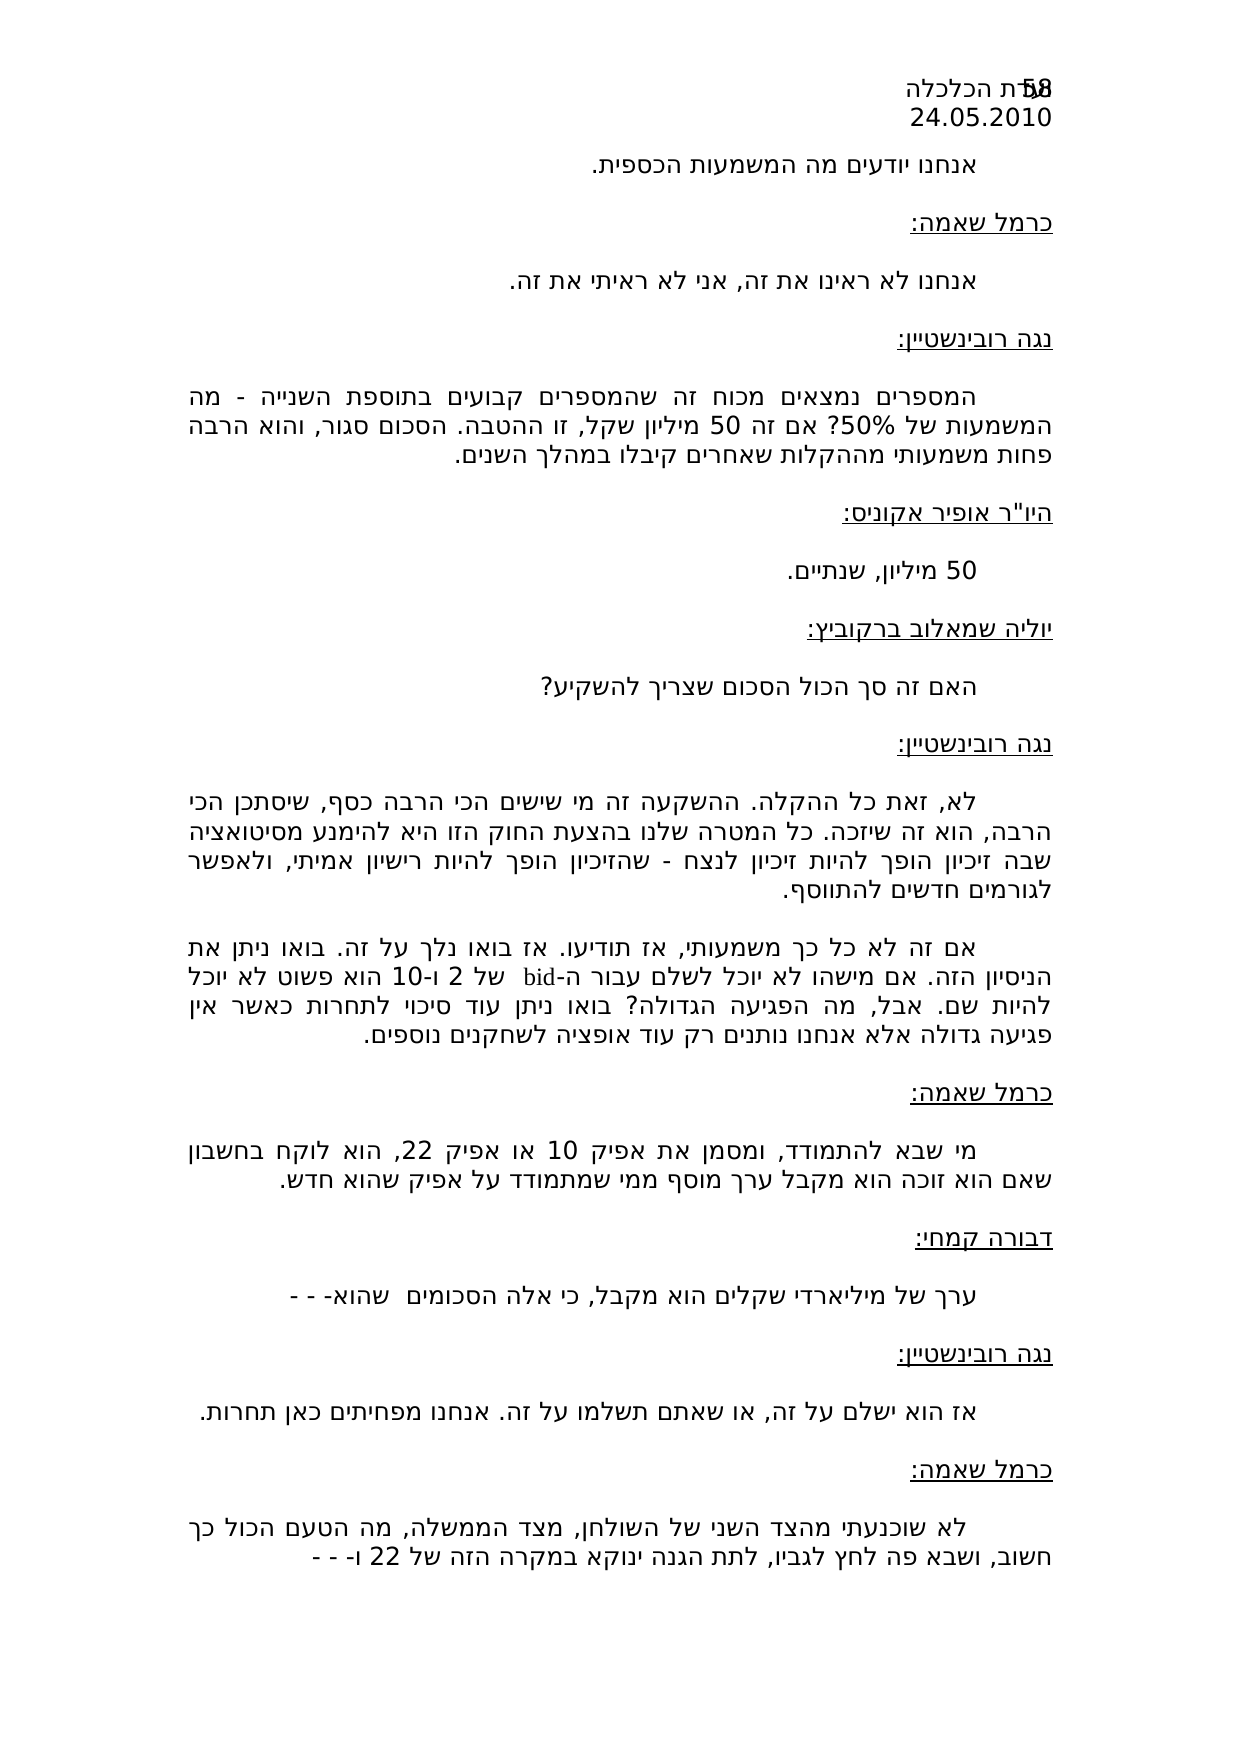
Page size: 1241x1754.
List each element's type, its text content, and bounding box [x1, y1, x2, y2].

text דבורה קמחי: [187, 1223, 1053, 1253]
text המספרים נמצאים מכוח זה שהמספרים קבועים בתוספת השנייה - מה המשמעות של 50%? אם זה 50 מיליון שקל, זו ההטבה. הסכום סגור, והוא הרבה פחות משמעותי מההקלות שאחרים קיבלו במהלך השנים. [187, 382, 1053, 469]
text אנחנו יודעים מה המשמעות הכספית. [187, 150, 1053, 179]
text לא, זאת כל ההקלה. ההשקעה זה מי שישים הכי הרבה כסף, שיסתכן הכי הרבה, הוא זה שיזכה. כל המטרה שלנו בהצעת החוק הזו היא להימנע מסיטואציה שבה זיכיון הופך להיות זיכיון לנצח - שהזיכיון הופך להיות רישיון אמיתי, ולאפשר לגורמים חדשים להתווסף. [187, 787, 1053, 904]
text אם זה לא כל כך משמעותי, אז תודיעו. אז בואו נלך על זה. בואו ניתן את הניסיון הזה. אם מישהו לא יוכל לשלם עבור ה-bid של 2 ו-10 הוא פשוט לא יוכל להיות שם. אבל, מה הפגיעה הגדולה? בואו ניתן עוד סיכוי לתחרות כאשר אין פגיעה גדולה אלא אנחנו נותנים רק עוד אופציה לשחקנים נוספים. [187, 933, 1053, 1050]
text כרמל שאמה: [187, 1455, 1053, 1484]
text אז הוא ישלם על זה, או שאתם תשלמו על זה. אנחנו מפחיתים כאן תחרות. [187, 1397, 1053, 1426]
text נגה רובינשטיין: [187, 1339, 1053, 1368]
text 50 מיליון, שנתיים. [187, 556, 1053, 585]
text מי שבא להתמודד, ומסמן את אפיק 10 או אפיק 22, הוא לוקח בחשבון שאם הוא זוכה הוא מקבל ערך מוסף ממי שמתמודד על אפיק שהוא חדש. [187, 1136, 1053, 1195]
text כרמל שאמה: [187, 208, 1053, 237]
text כרמל שאמה: [187, 1078, 1053, 1108]
text היו"ר אופיר אקוניס: [187, 498, 1053, 527]
text אנחנו לא ראינו את זה, אני לא ראיתי את זה. [187, 266, 1053, 295]
text ערך של מיליארדי שקלים הוא מקבל, כי אלה הסכומים שהוא- - - [187, 1281, 1053, 1311]
text יוליה שמאלוב ברקוביץ: [187, 614, 1053, 643]
text נגה רובינשטיין: [187, 324, 1053, 353]
text האם זה סך הכול הסכום שצריך להשקיע? [187, 672, 1053, 701]
text לא שוכנעתי מהצד השני של השולחן, מצד הממשלה, מה הטעם הכול כך חשוב, ושבא פה לחץ לגביו, לתת הגנה ינוקא במקרה הזה של 22 ו- - - [187, 1513, 1053, 1571]
text נגה רובינשטיין: [187, 729, 1053, 759]
